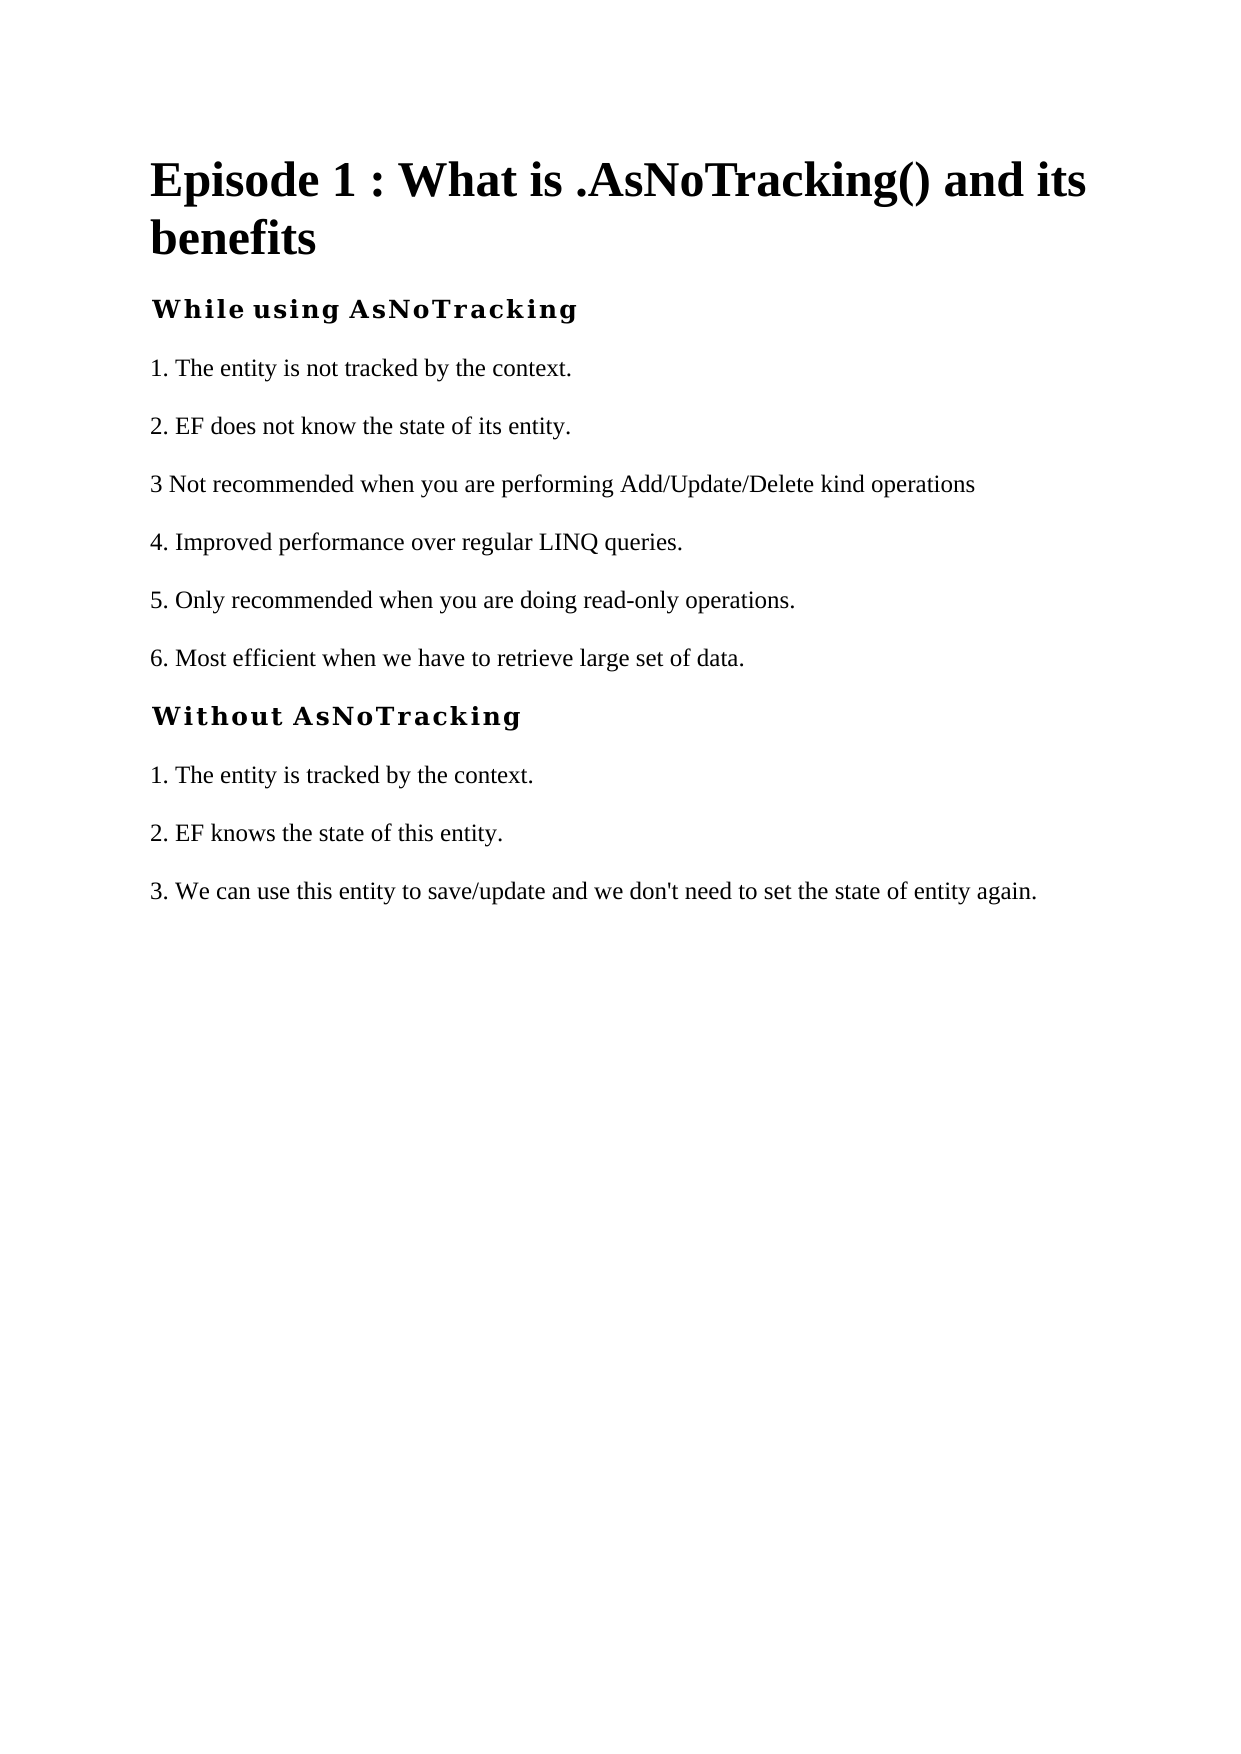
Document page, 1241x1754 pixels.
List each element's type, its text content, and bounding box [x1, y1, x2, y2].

text 1. The entity is not tracked by the context. [150, 353, 1090, 382]
text 5. Only recommended when you are doing read-only operations. [150, 585, 1090, 614]
text 4. Improved performance over regular LINQ queries. [150, 527, 1090, 556]
text 3. We can use this entity to save/update and we don't need to set the state of entity again. [150, 876, 1090, 904]
text 6. Most efficient when we have to retrieve large set of data. [150, 643, 1090, 672]
text Episode 1 : What is .AsNoTracking() and its benefits [150, 150, 1090, 265]
text 2. EF knows the state of this entity. [150, 818, 1090, 847]
text 1. The entity is tracked by the context. [150, 760, 1090, 789]
text 𝐖𝐡𝐢𝐥𝐞 𝐮𝐬𝐢𝐧𝐠 𝐀𝐬𝐍𝐨𝐓𝐫𝐚𝐜𝐤𝐢𝐧𝐠 [150, 294, 1090, 324]
text 3 Not recommended when you are performing Add/Update/Delete kind operations [150, 469, 1090, 498]
text 𝐖𝐢𝐭𝐡𝐨𝐮𝐭 𝐀𝐬𝐍𝐨𝐓𝐫𝐚𝐜𝐤𝐢𝐧𝐠 [150, 701, 1090, 731]
text 2. EF does not know the state of its entity. [150, 411, 1090, 440]
